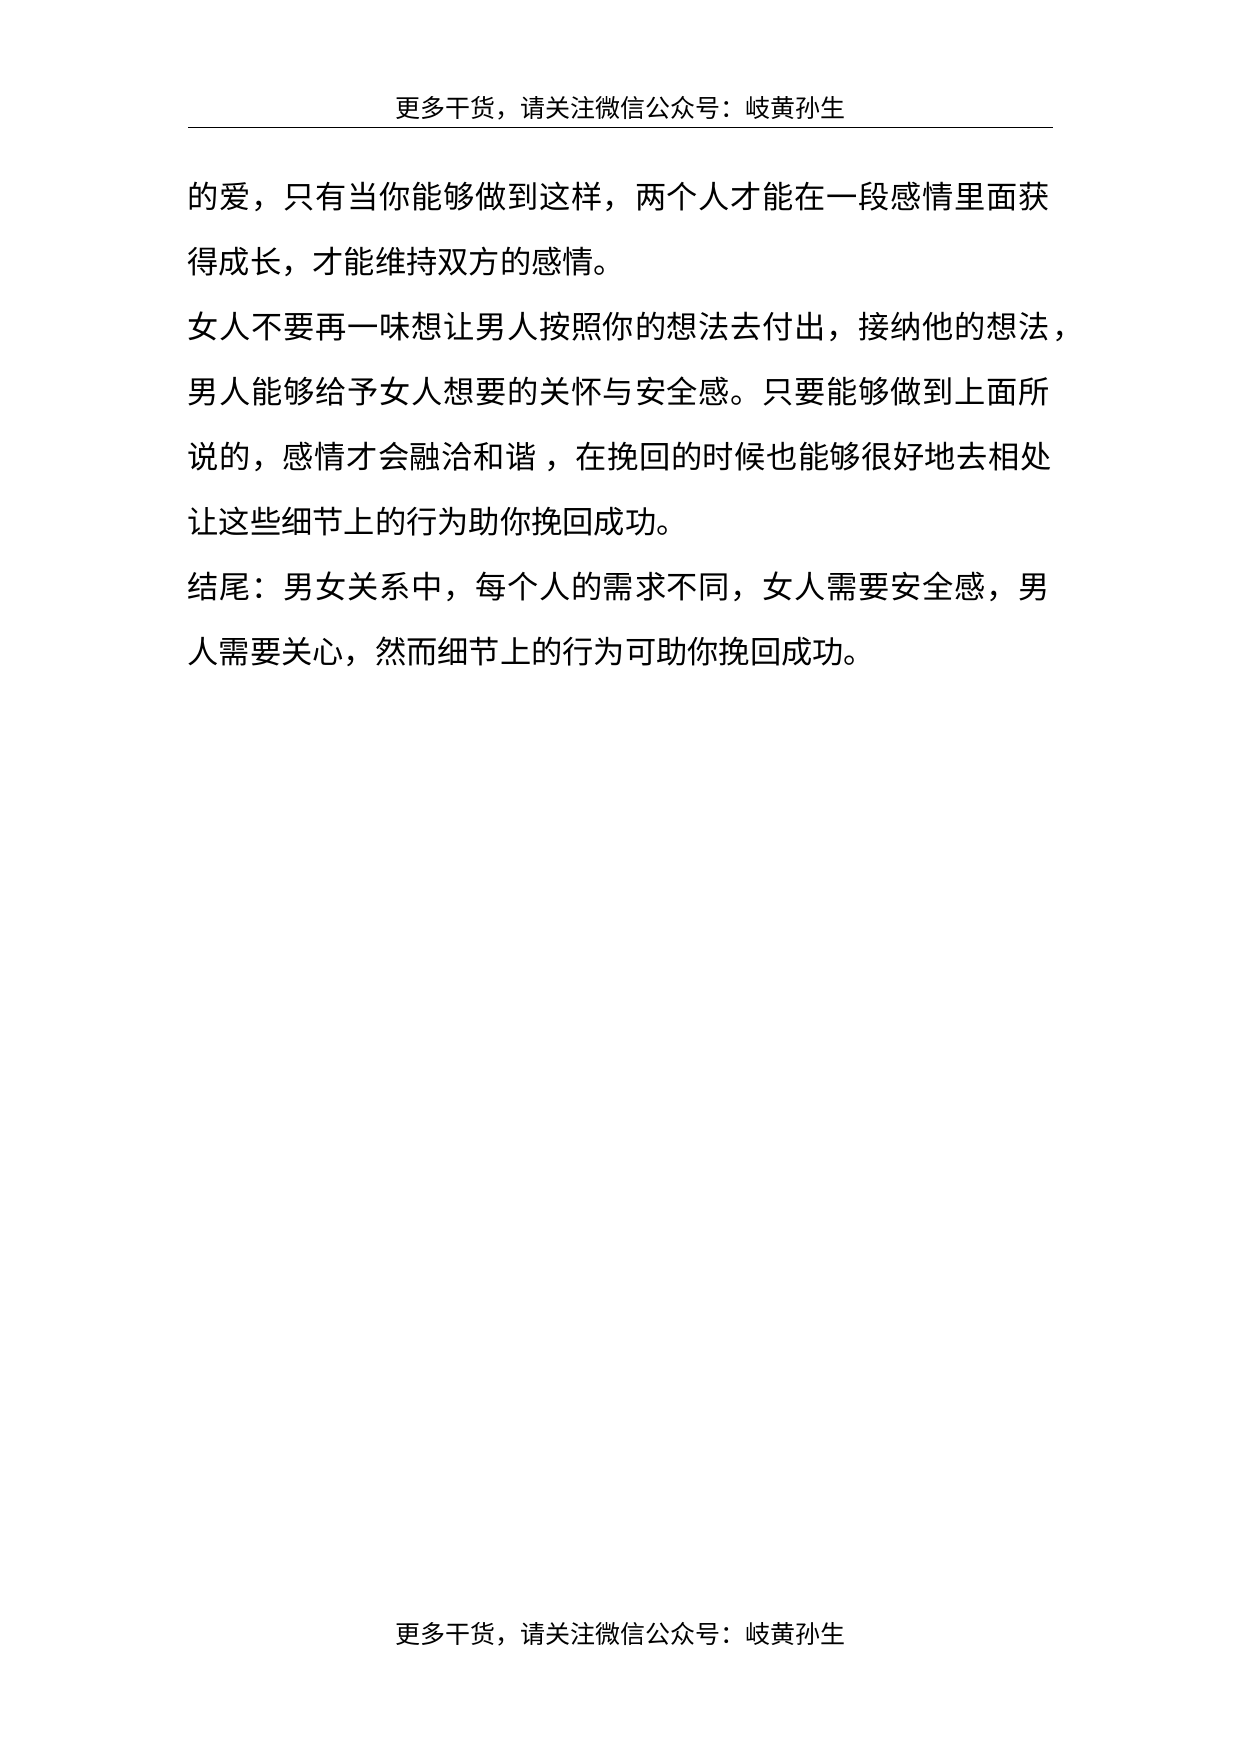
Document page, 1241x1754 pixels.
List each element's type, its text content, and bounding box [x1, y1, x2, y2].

text 结尾：男女关系中，每个人的需求不同，女人需要安全感，男人需要关心，然而细节上的行为可助你挽回成功。 [187, 552, 1053, 682]
text 女人不要再一味想让男人按照你的想法去付出，接纳他的想法，男人能够给予女人想要的关怀与安全感。只要能够做到上面所说的，感情才会融洽和谐 ，在挽回的时候也能够很好地去相处，让这些细节上的行为助你挽回成功。 [187, 292, 1053, 552]
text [187, 162, 1053, 292]
